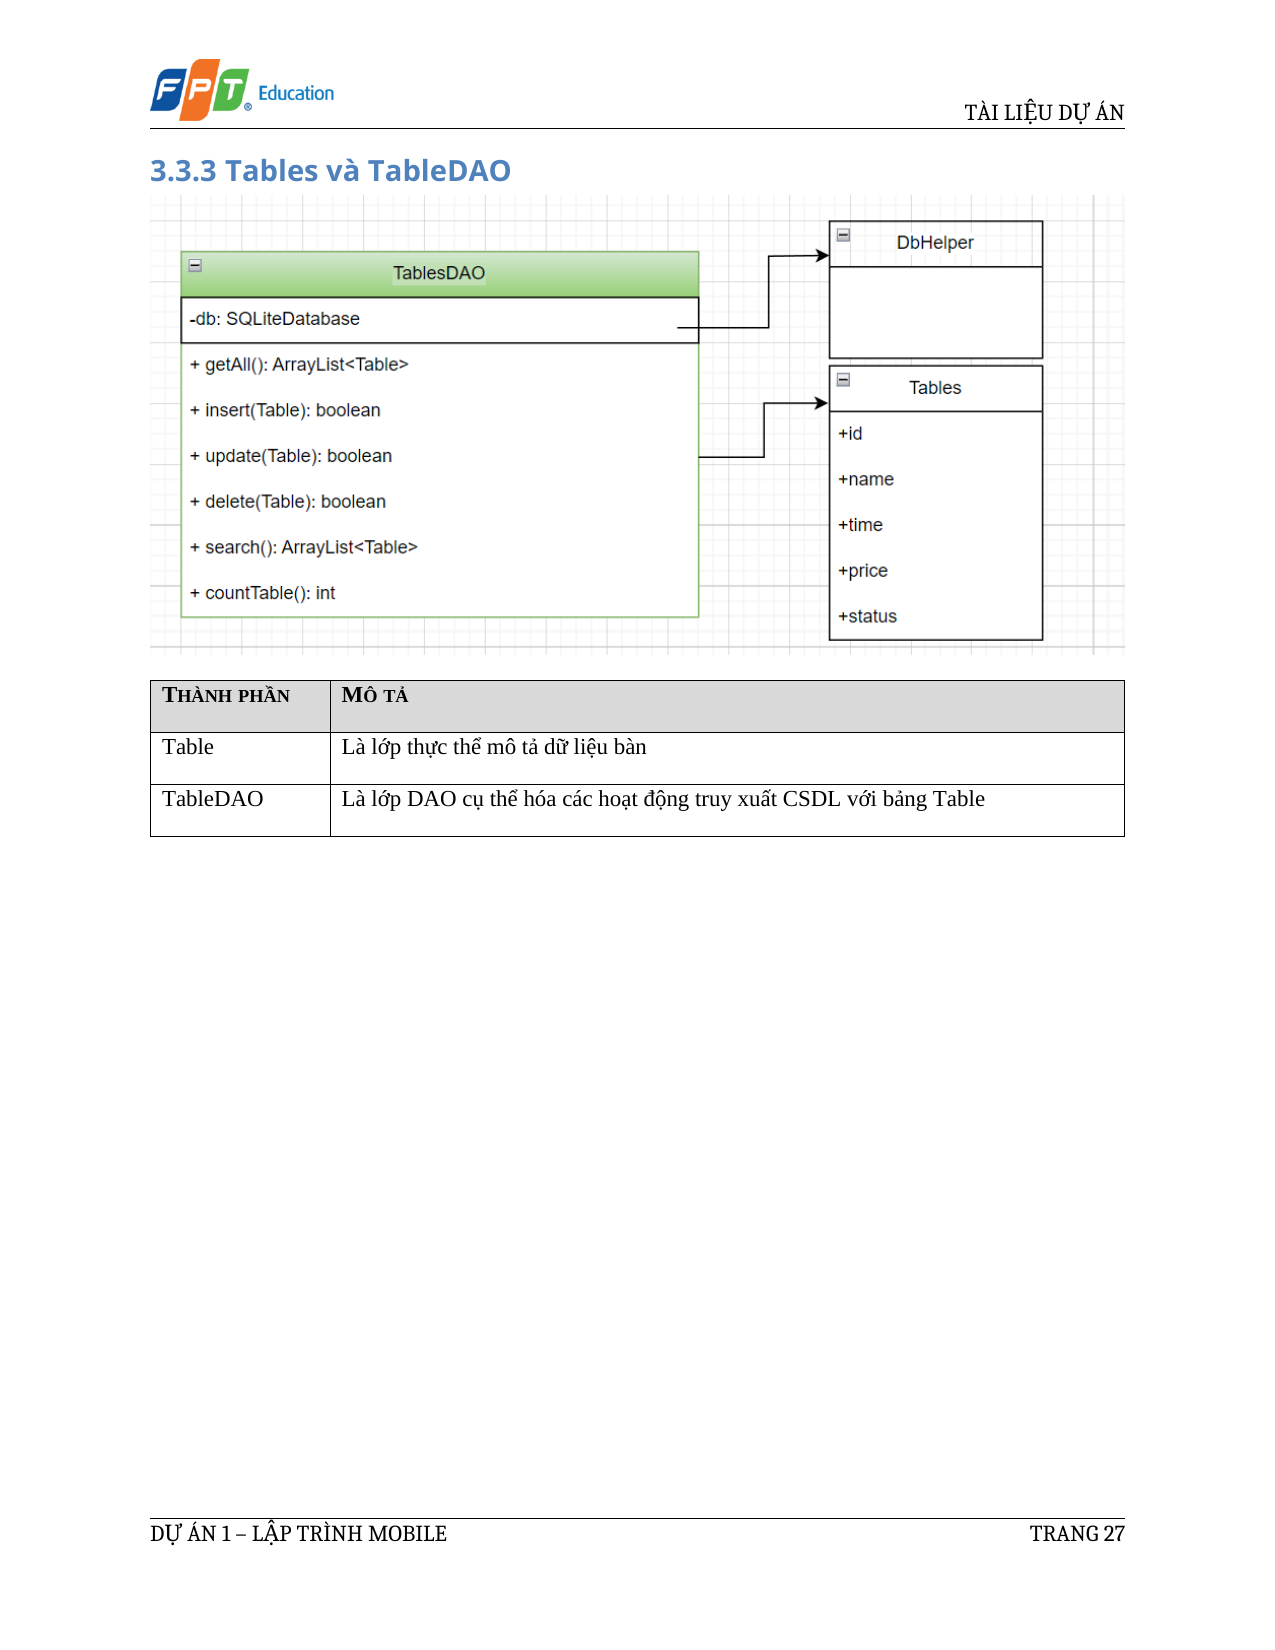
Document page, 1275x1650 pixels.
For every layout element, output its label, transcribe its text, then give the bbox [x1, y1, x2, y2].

picture [150, 59, 336, 121]
table_header Mô tả [331, 681, 1124, 732]
table_cell Table [151, 733, 330, 784]
table_cell Là lớp DAO cụ thể hóa các hoạt động truy xuất CSDL với bảng Table [331, 785, 1124, 836]
picture [150, 195, 1125, 655]
table_cell TableDAO [151, 785, 330, 836]
table_header Thành phần [151, 681, 330, 732]
table_cell Là lớp thực thể mô tả dữ liệu bàn [331, 733, 1124, 784]
subtitle Tables và TableDAO [150, 150, 1125, 190]
